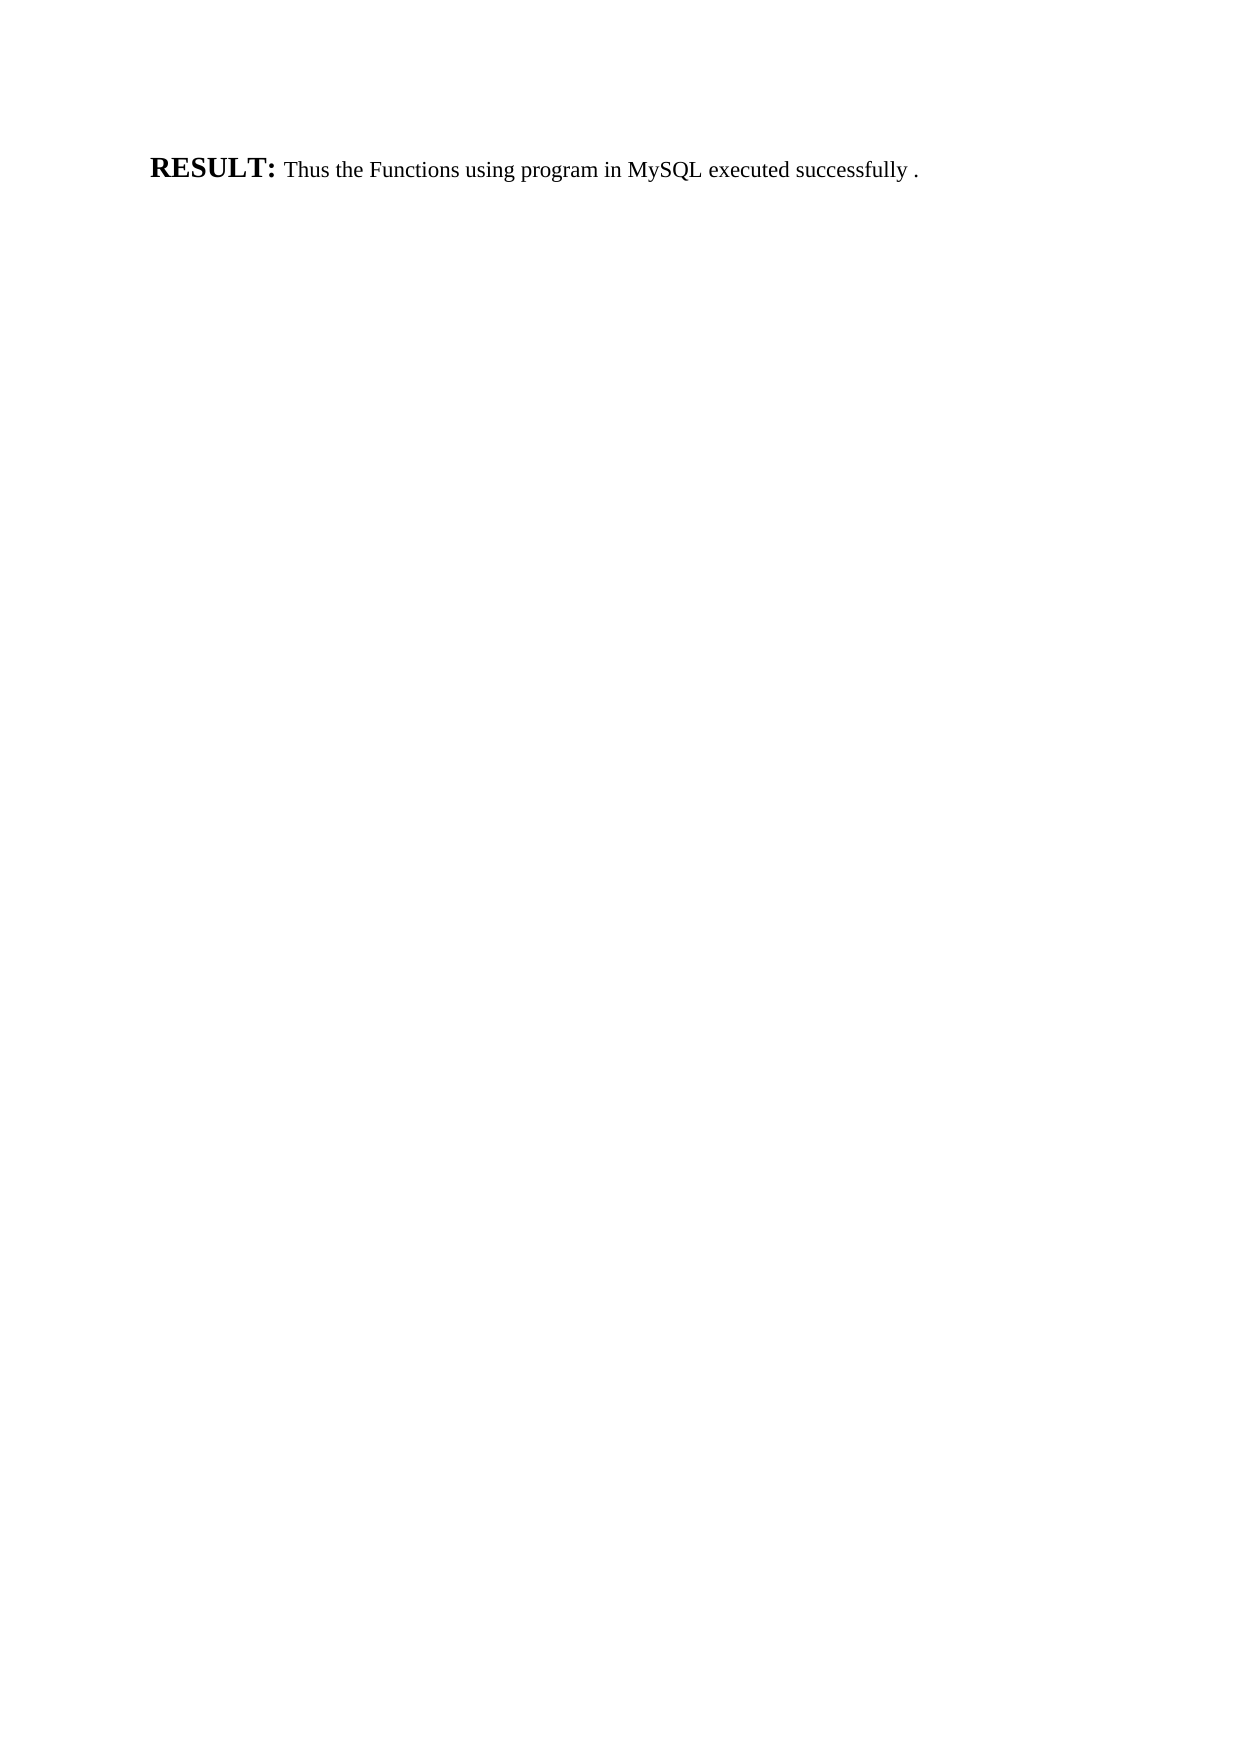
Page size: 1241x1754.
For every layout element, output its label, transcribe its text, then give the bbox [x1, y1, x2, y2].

text RESULT: Thus the Functions using program in MySQL executed successfully . [150, 150, 1090, 183]
